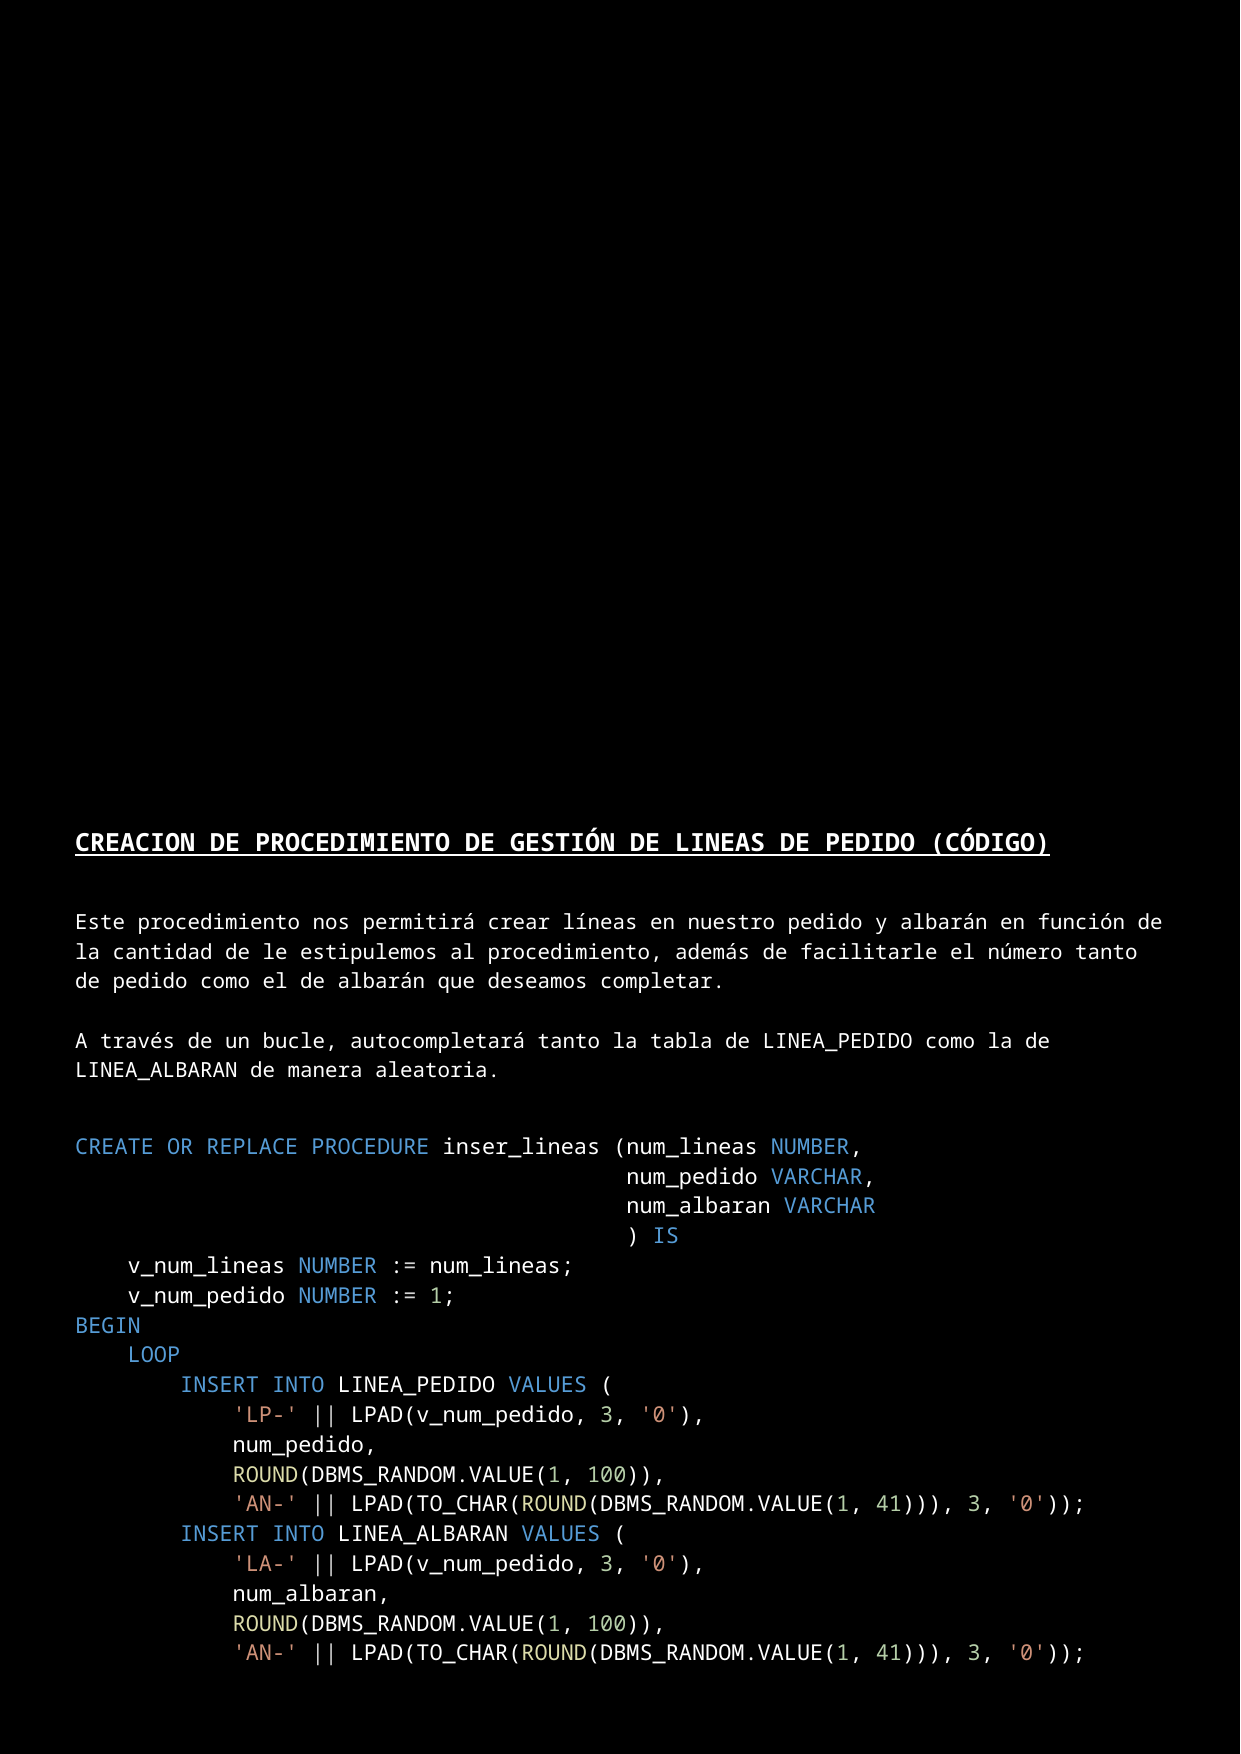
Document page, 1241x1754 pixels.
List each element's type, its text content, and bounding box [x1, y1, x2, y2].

text INSERT INTO LINEA_PEDIDO VALUES ( [75, 1369, 1165, 1399]
text ROUND(DBMS_RANDOM.VALUE(1, 100)), [75, 1608, 1165, 1637]
text num_albaran, [75, 1578, 1165, 1608]
text v_num_pedido NUMBER := 1; [75, 1280, 1165, 1310]
text num_pedido, [75, 1429, 1165, 1459]
text CREACION DE PROCEDIMIENTO DE GESTIÓN DE LINEAS DE PEDIDO (CÓDIGO) [75, 825, 1165, 859]
text LOOP [75, 1339, 1165, 1369]
text ROUND(DBMS_RANDOM.VALUE(1, 100)), [75, 1459, 1165, 1488]
text CREATE OR REPLACE PROCEDURE inser_lineas (num_lineas NUMBER, [75, 1131, 1165, 1161]
text BEGIN [75, 1310, 1165, 1339]
text A través de un bucle, autocompletará tanto la tabla de LINEA_PEDIDO como la de LINEA_ALBARAN de manera aleatoria. [75, 1025, 1165, 1084]
text 'LA-' || LPAD(v_num_pedido, 3, '0'), [75, 1548, 1165, 1578]
text 'AN-' || LPAD(TO_CHAR(ROUND(DBMS_RANDOM.VALUE(1, 41))), 3, '0')); [75, 1637, 1165, 1667]
text INSERT INTO LINEA_ALBARAN VALUES ( [75, 1518, 1165, 1548]
text num_albaran VARCHAR [75, 1191, 1165, 1220]
text num_pedido VARCHAR, [75, 1161, 1165, 1191]
text Este procedimiento nos permitirá crear líneas en nuestro pedido y albarán en función de la cantidad de le estipulemos al procedimiento, además de facilitarle el número tanto de pedido como el de albarán que deseamos completar. [75, 906, 1165, 995]
text v_num_lineas NUMBER := num_lineas; [75, 1250, 1165, 1280]
text ) IS [75, 1220, 1165, 1250]
text 'AN-' || LPAD(TO_CHAR(ROUND(DBMS_RANDOM.VALUE(1, 41))), 3, '0')); [75, 1488, 1165, 1518]
text 'LP-' || LPAD(v_num_pedido, 3, '0'), [75, 1399, 1165, 1429]
